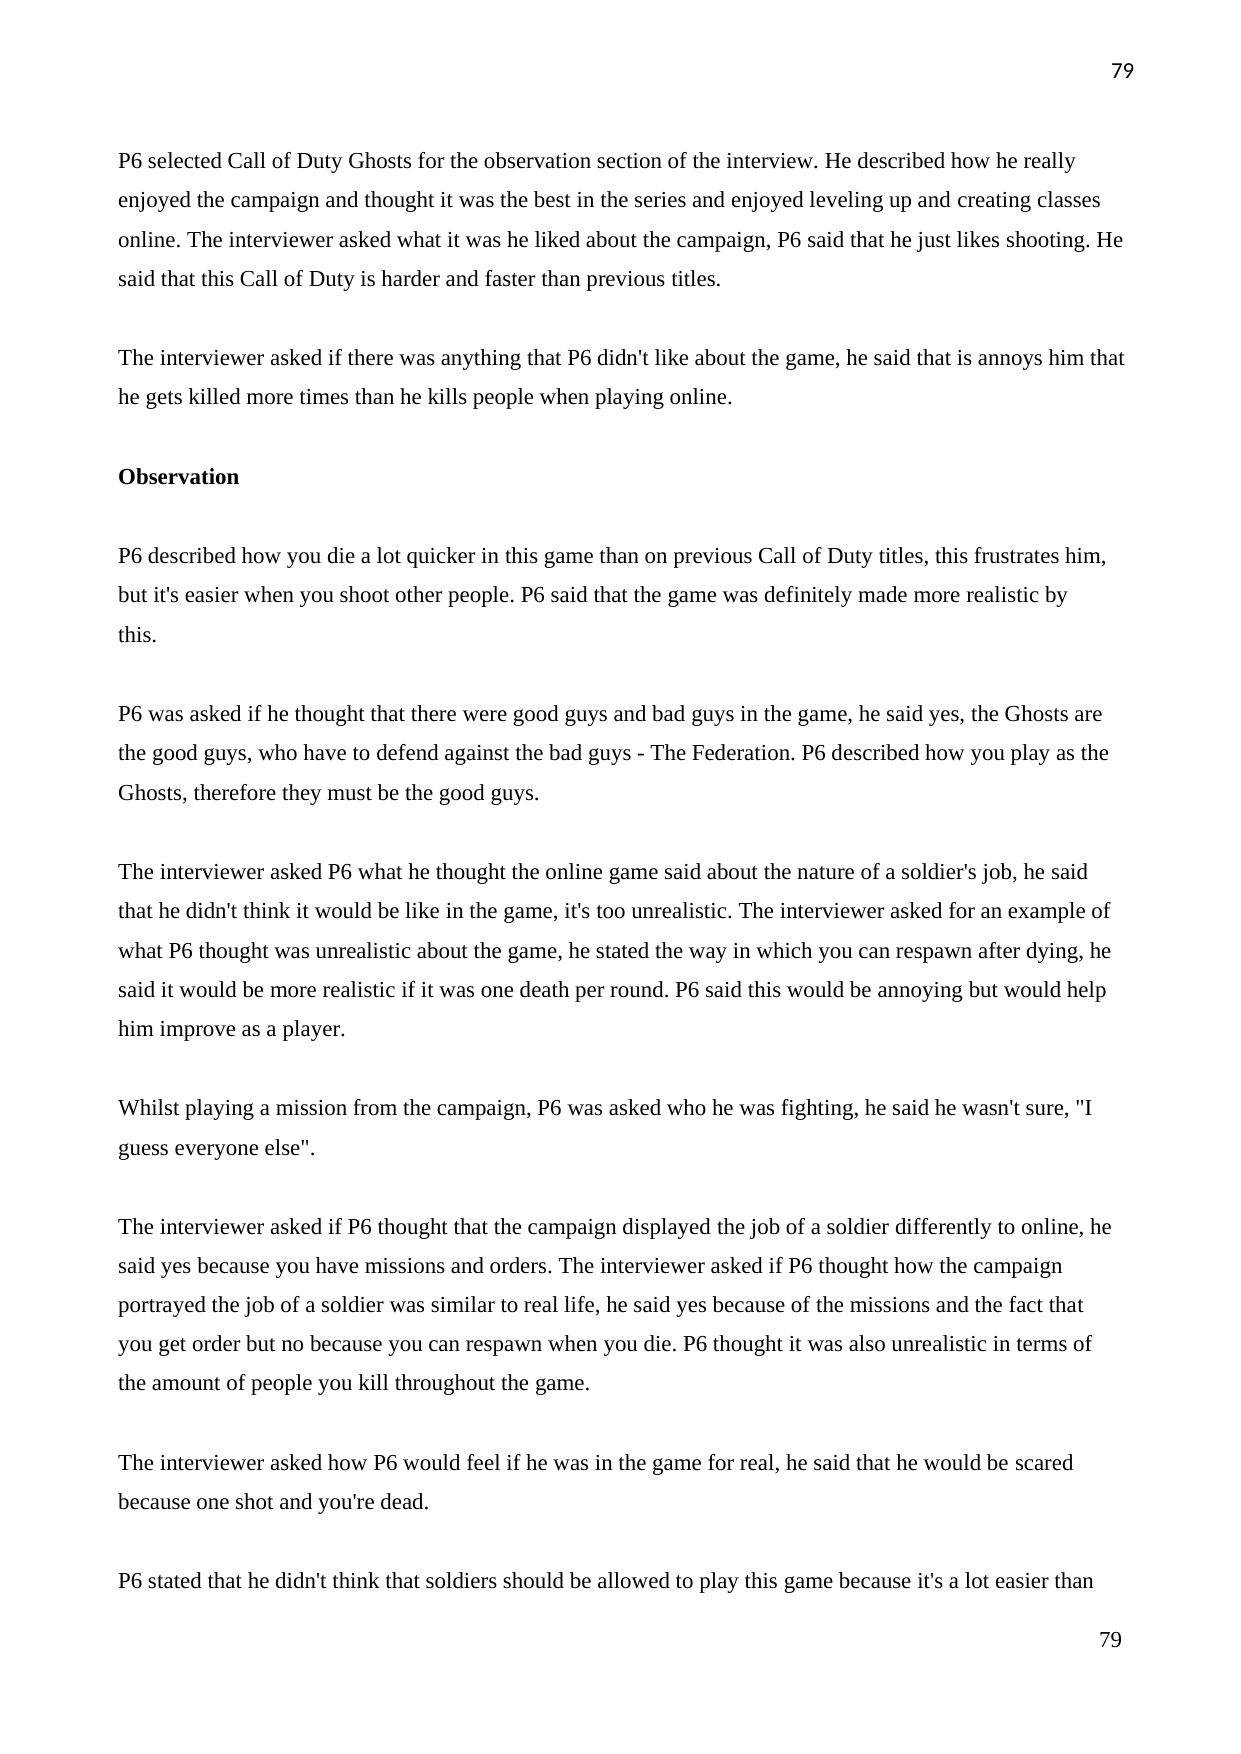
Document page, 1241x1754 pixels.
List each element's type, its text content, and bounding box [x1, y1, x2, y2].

text The interviewer asked P6 what he thought the online game said about the nature of a soldier's job, he said that he didn't think it would be like in the game, it's too unrealistic. The interviewer asked for an example of what P6 thought was unrealistic about the game, he stated the way in which you can respawn after dying, he said it would be more realistic if it was one death per round. P6 said this would be annoying but would help him improve as a player. [118, 858, 1111, 1041]
text P6 was asked if he thought that there were good guys and bad guys in the game, he said yes, the Ghosts are the good guys, who have to defend against the bad guys - The Federation. P6 described how you play as the Ghosts, therefore they must be the good guys. [118, 700, 1112, 805]
text The interviewer asked if P6 thought that the campaign displayed the job of a soldier differently to online, he said yes because you have missions and orders. The interviewer asked if P6 thought how the campaign portrayed the job of a soldier was similar to real life, he said yes because of the missions and the fact that you get order but no because you can respawn when you die. P6 thought it was also unrealistic in terms of the amount of people you kill throughout the game. [118, 1213, 1122, 1396]
text The interviewer asked if there was anything that P6 didn't like about the game, he said that is annoys him that he gets killed more times than he kills people when playing online. [118, 344, 1134, 410]
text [118, 1567, 1111, 1593]
subtitle Observation [118, 463, 1114, 489]
text The interviewer asked how P6 would feel if he was in the game for real, he said that he would be scared because one shot and you're dead. [118, 1449, 1084, 1514]
text P6 selected Call of Duty Ghosts for the observation section of the interview. He described how he really enjoyed the campaign and thought it was the best in the series and enjoyed leveling up and creating classes online. The interviewer asked what it was he liked about the campaign, P6 said that he just likes shooting. He said that this Call of Duty is harder and faster than previous titles. [118, 147, 1134, 291]
text P6 described how you die a lot quicker in this game than on previous Call of Duty titles, this frustrates him, but it's easier when you shoot other people. P6 said that the game was definitely made more realistic by this. [118, 542, 1109, 647]
text Whilst playing a mission from the campaign, P6 was asked who he was fighting, he said he wasn't sure, "I guess everyone else". [118, 1094, 1114, 1160]
